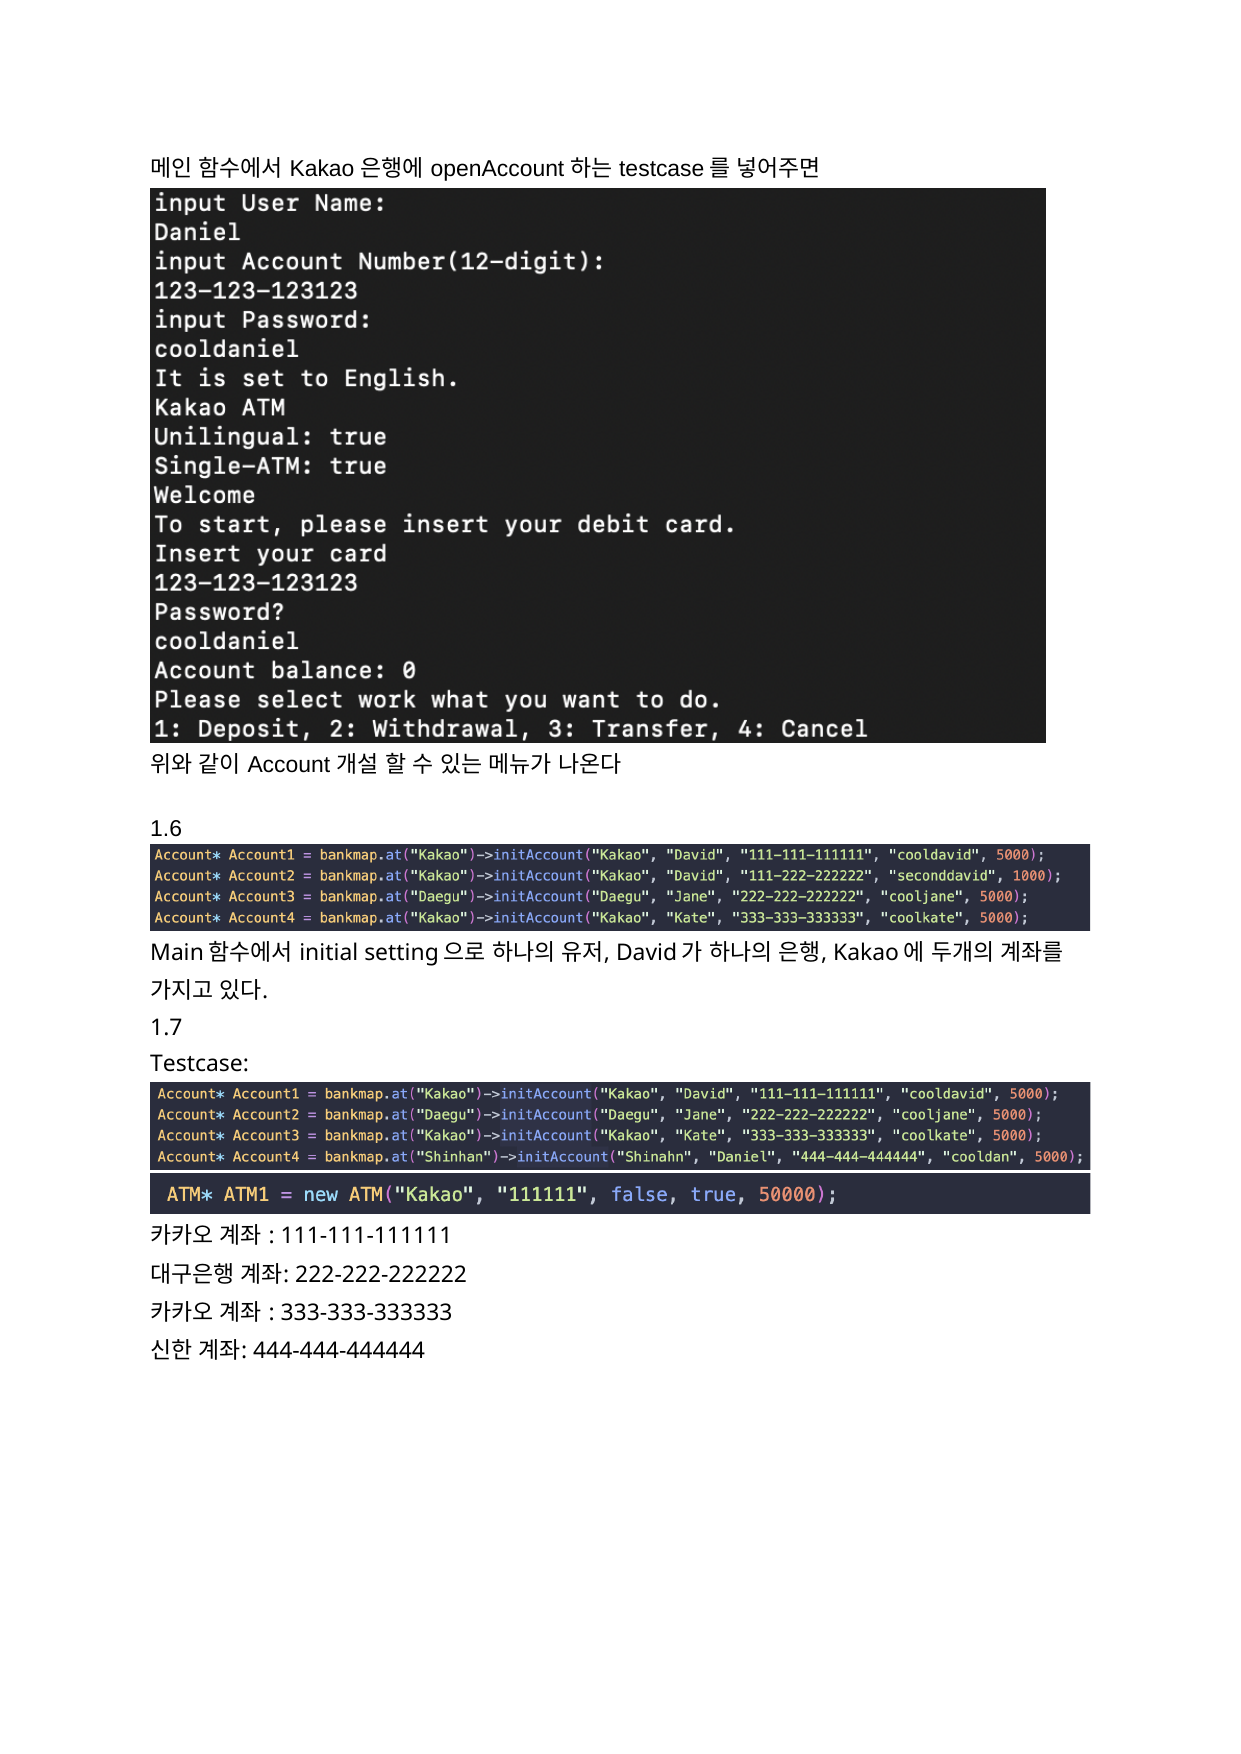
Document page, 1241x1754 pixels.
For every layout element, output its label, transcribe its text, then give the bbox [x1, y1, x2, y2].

picture [150, 844, 1091, 931]
text 1.6 [150, 814, 1090, 841]
picture [150, 1173, 1091, 1214]
text 카카오 계좌 : 333-333-333333 [150, 1294, 1090, 1327]
picture [150, 1082, 1091, 1170]
text 1.7 [150, 1011, 1090, 1042]
text 신한 계좌: 444-444-444444 [150, 1332, 1090, 1366]
text 대구은행 계좌: 222-222-222222 [150, 1256, 1090, 1289]
picture [150, 188, 1046, 743]
text 위와 같이 Account 개설 할 수 있는 메뉴가 나온다 [150, 746, 1090, 779]
text 메인 함수에서 Kakao 은행에 openAccount 하는 testcase를 넣어주면 [150, 150, 1090, 183]
text Testcase: [150, 1046, 1090, 1078]
text 카카오 계좌 : 111-111-111111 [150, 1217, 1090, 1251]
text Main함수에서 initial setting으로 하나의 유저, David가 하나의 은행, Kakao에 두개의 계좌를 가지고 있다. [150, 934, 1090, 1006]
